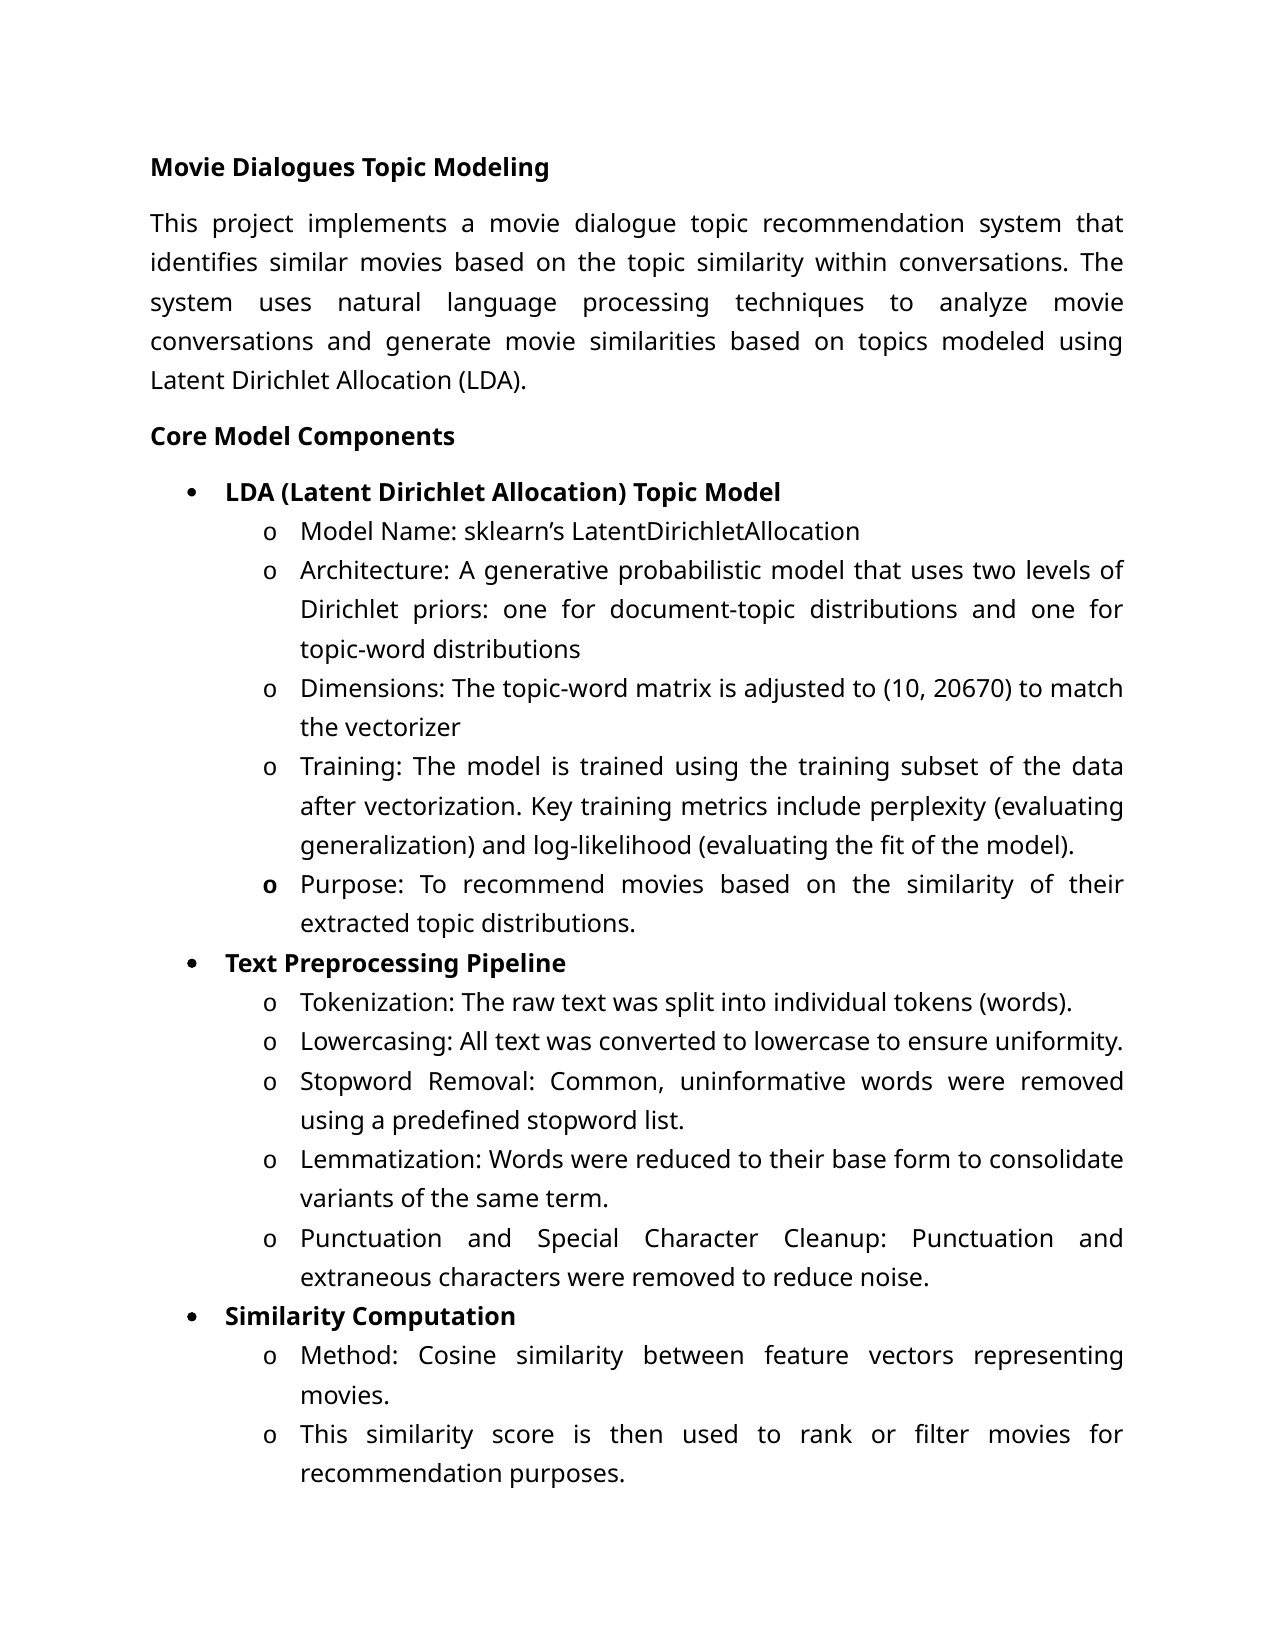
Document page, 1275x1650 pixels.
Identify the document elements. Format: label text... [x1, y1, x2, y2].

list Stopword Removal: Common, uninformative words were removed using a predefined stopword list. [262, 1063, 1125, 1137]
list Method: Cosine similarity between feature vectors representing movies. [262, 1338, 1125, 1411]
list Punctuation and Special Character Cleanup: Punctuation and extraneous characters were removed to reduce noise. [262, 1220, 1125, 1294]
list Training: The model is trained using the training subset of the data after vectorization. Key training metrics include perplexity (evaluating generalization) and log-likelihood (evaluating the fit of the model). [262, 749, 1125, 862]
list Architecture: A generative probabilistic model that uses two levels of Dirichlet priors: one for document-topic distributions and one for topic-word distributions [262, 553, 1125, 665]
text Movie Dialogues Topic Modeling [150, 150, 1125, 184]
list Purpose: To recommend movies based on the similarity of their extracted topic distributions. [262, 867, 1125, 940]
list Lowercasing: All text was converted to lowercase to ensure uniformity. [262, 1024, 1125, 1058]
list Similarity Computation [187, 1299, 1125, 1333]
list LDA (Latent Dirichlet Allocation) Topic Model [187, 474, 1125, 508]
text This project implements a movie dialogue topic recommendation system that identifies similar movies based on the topic similarity within conversations. The system uses natural language processing techniques to analyze movie conversations and generate movie similarities based on topics modeled using Latent Dirichlet Allocation (LDA). [150, 206, 1125, 397]
list This similarity score is then used to rank or filter movies for recommendation purposes. [262, 1416, 1125, 1490]
list Text Preprocessing Pipeline [187, 945, 1125, 979]
list Dimensions: The topic-word matrix is adjusted to (10, 20670) to match the vectorizer [262, 670, 1125, 744]
text Core Model Components [150, 418, 1125, 452]
list Lemmatization: Words were reduced to their base form to consolidate variants of the same term. [262, 1142, 1125, 1215]
list Model Name: sklearn’s LatentDirichletAllocation [262, 513, 1125, 548]
list Tokenization: The raw text was split into individual tokens (words). [262, 984, 1125, 1019]
